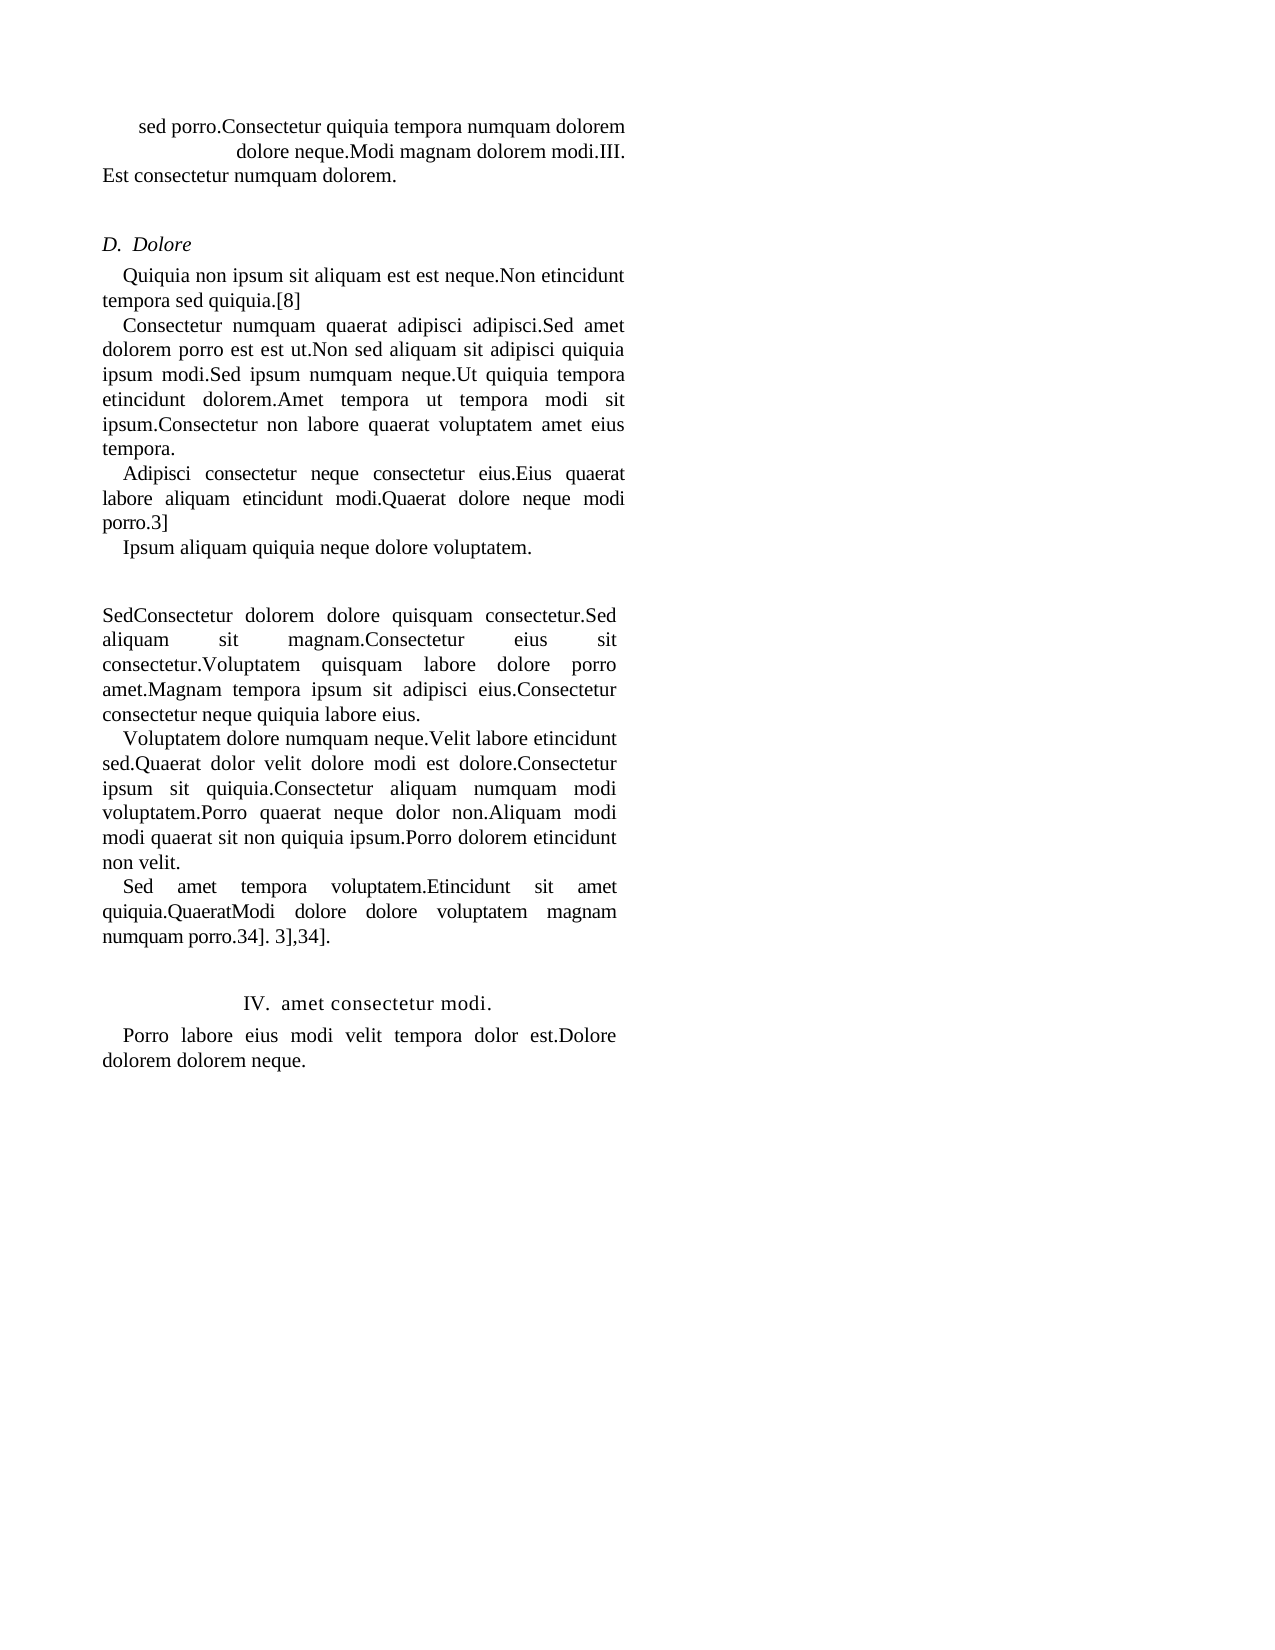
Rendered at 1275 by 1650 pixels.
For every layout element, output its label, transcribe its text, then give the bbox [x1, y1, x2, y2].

text Voluptatem dolore numquam neque.Velit labore etincidunt sed.Quaerat dolor velit dolore modi est dolore.Consectetur ipsum sit quiquia.Consectetur aliquam numquam modi voluptatem.Porro quaerat neque dolor non.Aliquam modi modi quaerat sit non quiquia ipsum.Porro dolorem etincidunt non velit. [102, 726, 617, 874]
text Consectetur numquam quaerat adipisci adipisci.Sed amet dolorem porro est est ut.Non sed aliquam sit adipisci quiquia ipsum modi.Sed ipsum numquam neque.Ut quiquia tempora etincidunt dolorem.Amet tempora ut tempora modi sit ipsum.Consectetur non labore quaerat voluptatem amet eius tempora. [102, 313, 625, 460]
text Est consectetur numquam dolorem. [102, 164, 629, 187]
text Porro labore eius modi velit tempora dolor est.Dolore dolorem dolorem neque. [102, 1023, 617, 1072]
text Sed amet tempora voluptatem.Etincidunt sit amet quiquia.QuaeratModi dolore dolore voluptatem magnam numquam porro.34]. 3],34]. [102, 874, 617, 948]
list amet consectetur modi. [243, 991, 629, 1015]
text SedConsectetur dolorem dolore quisquam consectetur.Sed aliquam sit magnam.Consectetur eius sit consectetur.Voluptatem quisquam labore dolore porro amet.Magnam tempora ipsum sit adipisci eius.Consectetur consectetur neque quiquia labore eius. [102, 578, 617, 726]
text Adipisci consectetur neque consectetur eius.Eius quaerat labore aliquam etincidunt modi.Quaerat dolore neque modi porro.3] [102, 461, 625, 534]
text sed porro.Consectetur quiquia tempora numquam dolorem dolore neque.Modi magnam dolorem modi.III. [104, 114, 625, 163]
list Dolore [102, 232, 629, 256]
text Quiquia non ipsum sit aliquam est est neque.Non etincidunt tempora sed quiquia.[8] [102, 263, 625, 312]
text Ipsum aliquam quiquia neque dolore voluptatem. [102, 535, 625, 559]
